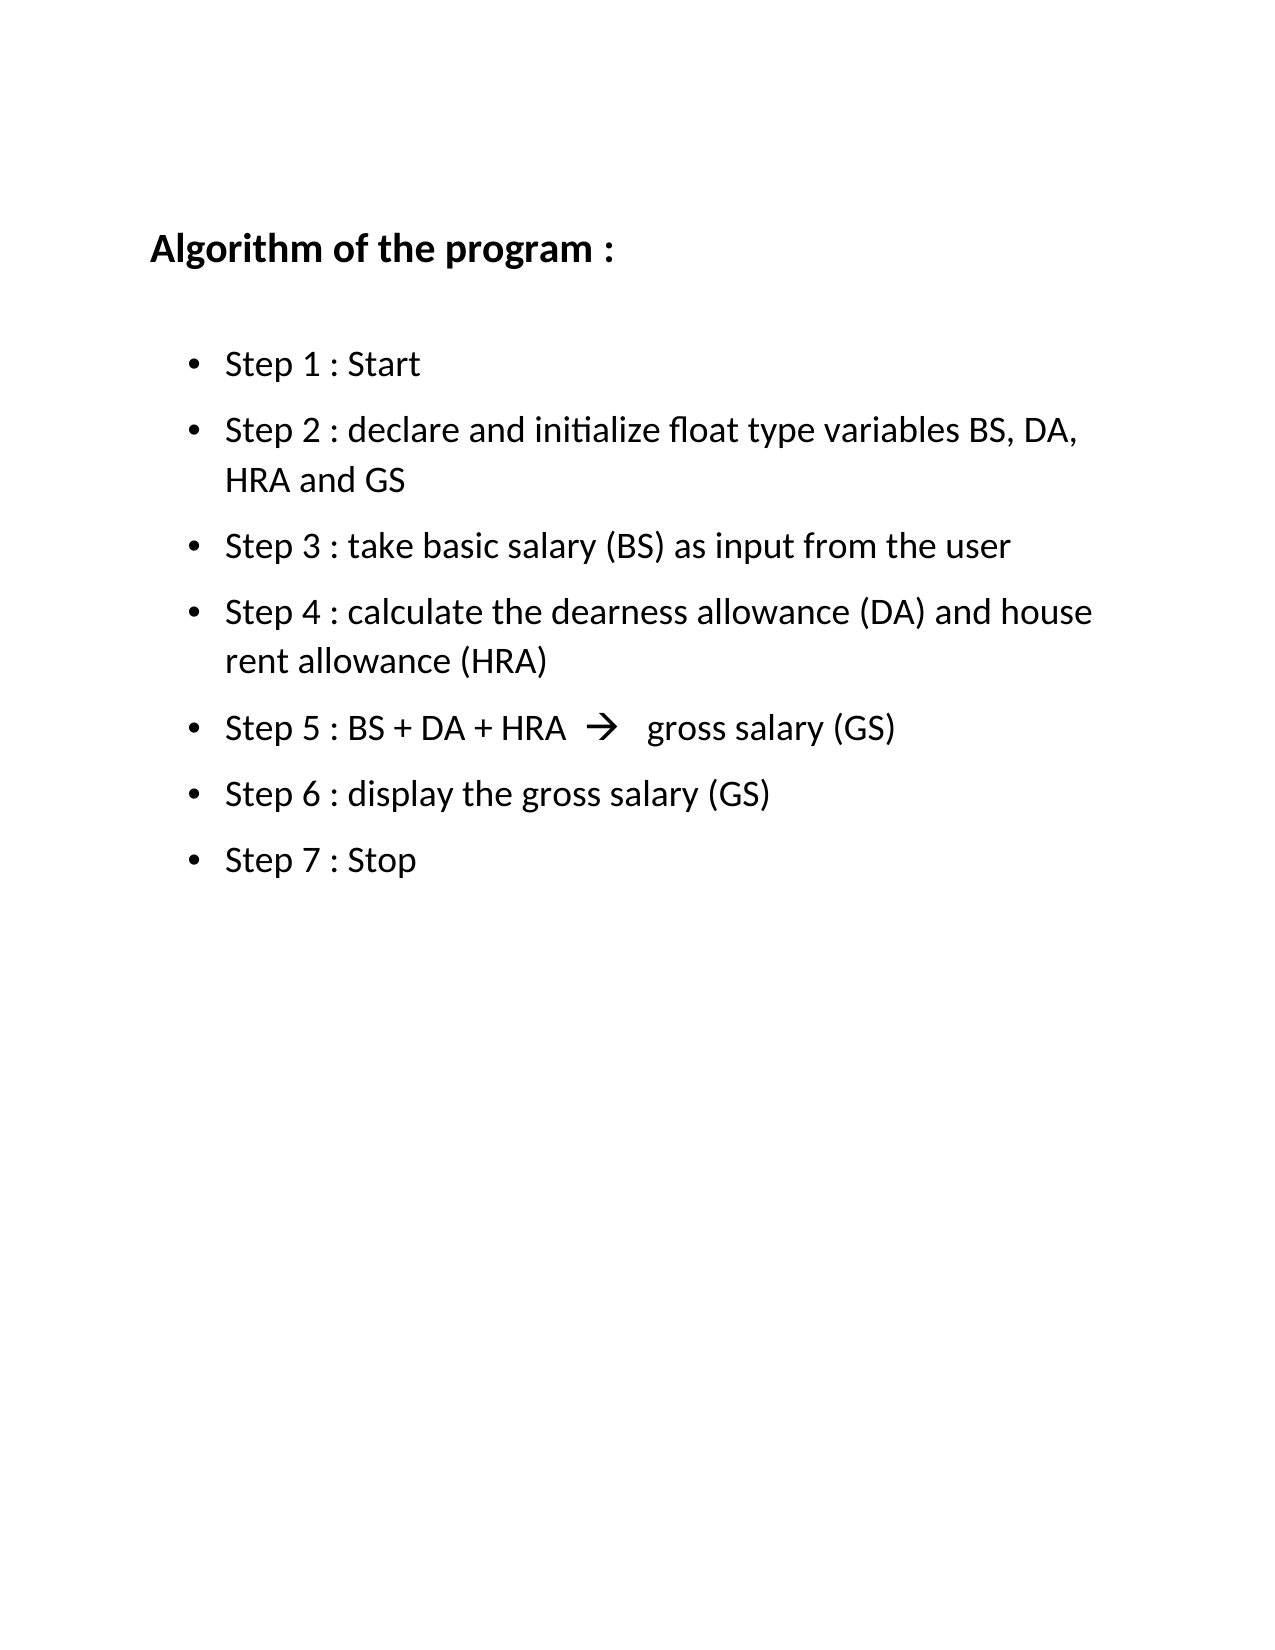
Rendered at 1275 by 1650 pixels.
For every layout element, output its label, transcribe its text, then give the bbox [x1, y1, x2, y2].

list Step 4 : calculate the dearness allowance (DA) and house rent allowance (HRA) [187, 588, 1125, 683]
list Step 7 : Stop [187, 836, 1125, 882]
list Step 3 : take basic salary (BS) as input from the user [187, 522, 1125, 568]
list Step 1 : Start [187, 340, 1125, 386]
list Step 5 : BS + DA + HRA gross salary (GS) [187, 703, 1125, 749]
list Step 6 : display the gross salary (GS) [187, 770, 1125, 816]
text Algorithm of the program : [150, 222, 1125, 272]
list Step 2 : declare and initialize float type variables BS, DA, HRA and GS [187, 406, 1125, 501]
